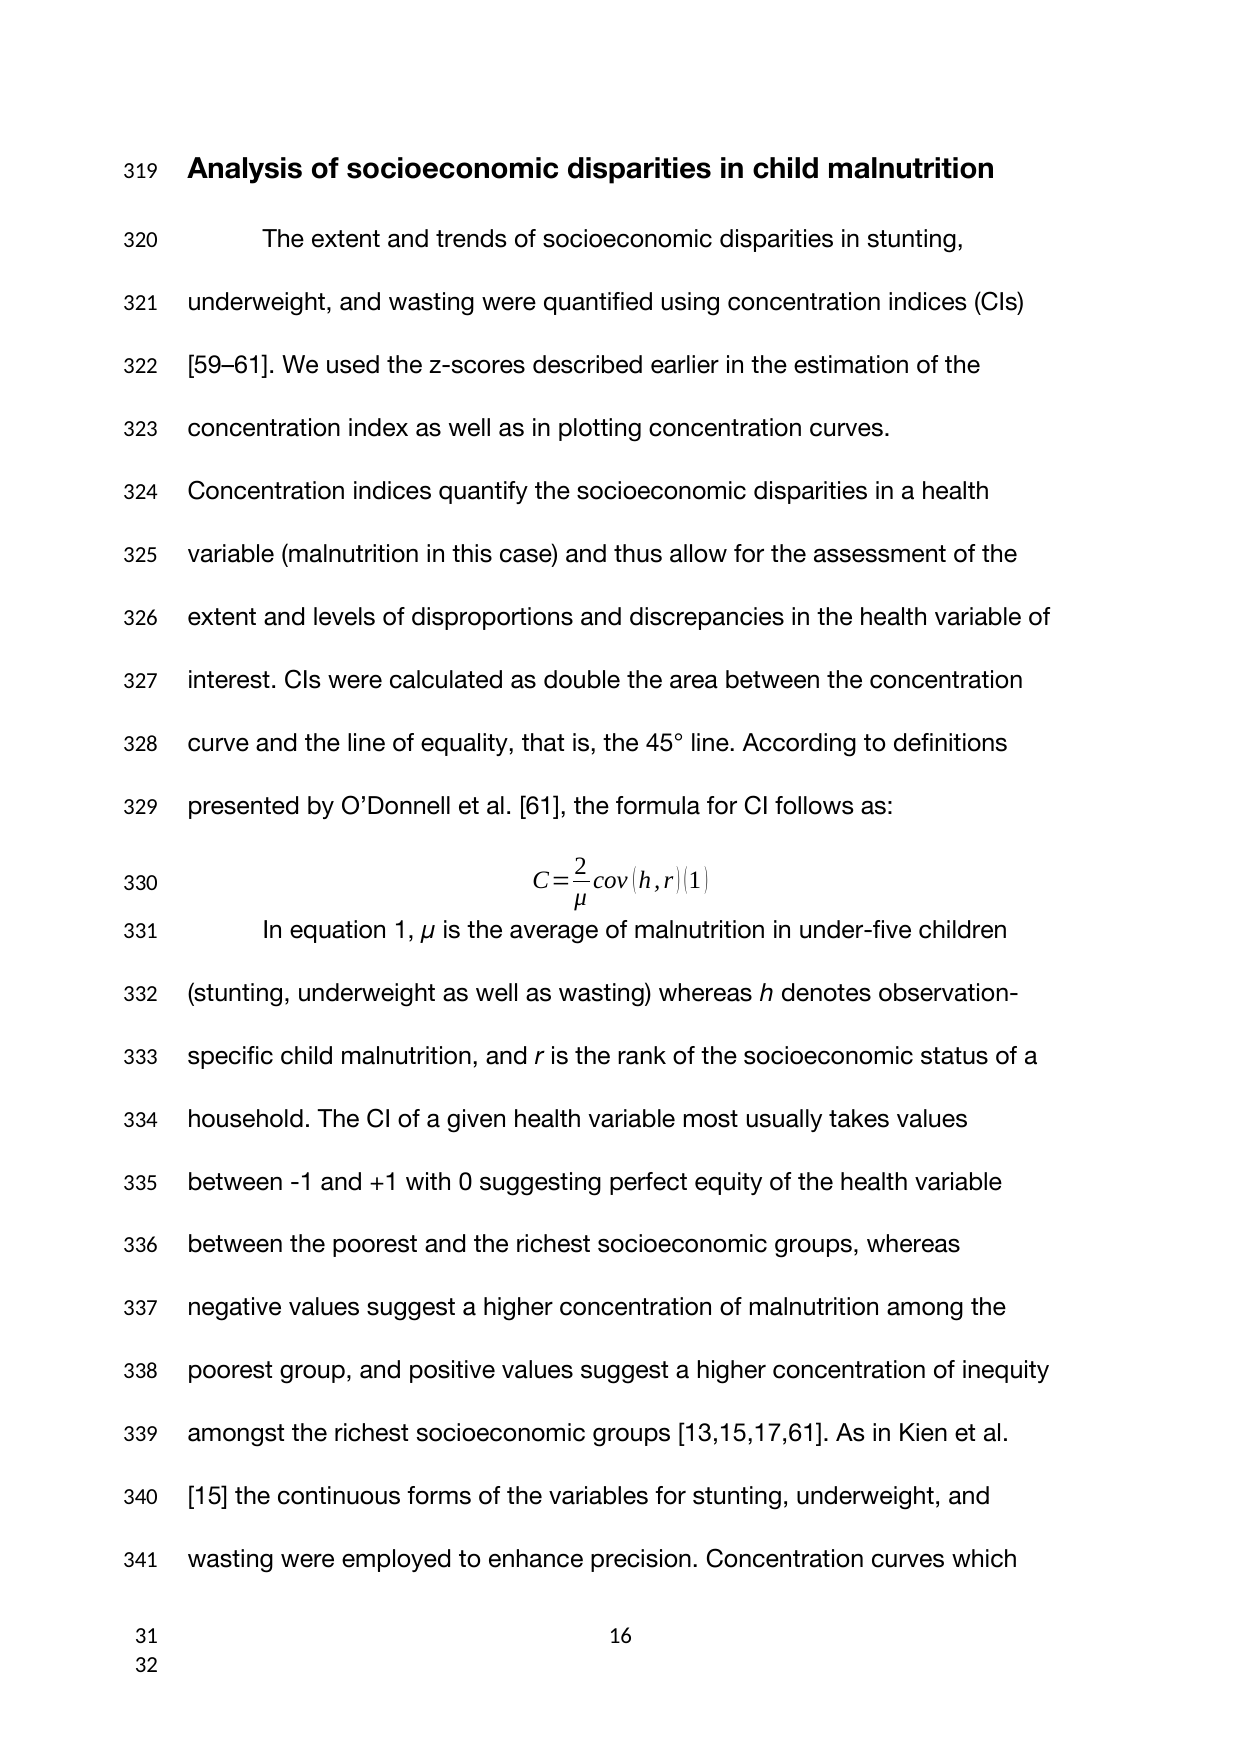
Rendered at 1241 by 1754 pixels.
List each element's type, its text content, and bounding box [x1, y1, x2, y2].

text The extent and trends of socioeconomic disparities in stunting, underweight, and wasting were quantified using concentration indices (CIs) [59–61]. We used the z-scores described earlier in the estimation of the concentration index as well as in plotting concentration curves. Concentration indices quantify the socioeconomic disparities in a health variable (malnutrition in this case) and thus allow for the assessment of the extent and levels of disproportions and discrepancies in the health variable of interest. CIs were calculated as double the area between the concentration curve and the line of equality, that is, the 45° line. According to definitions presented by O’Donnell et al. [61], the formula for CI follows as: [187, 223, 1053, 821]
text Analysis of socioeconomic disparities in child malnutrition [187, 150, 1053, 187]
